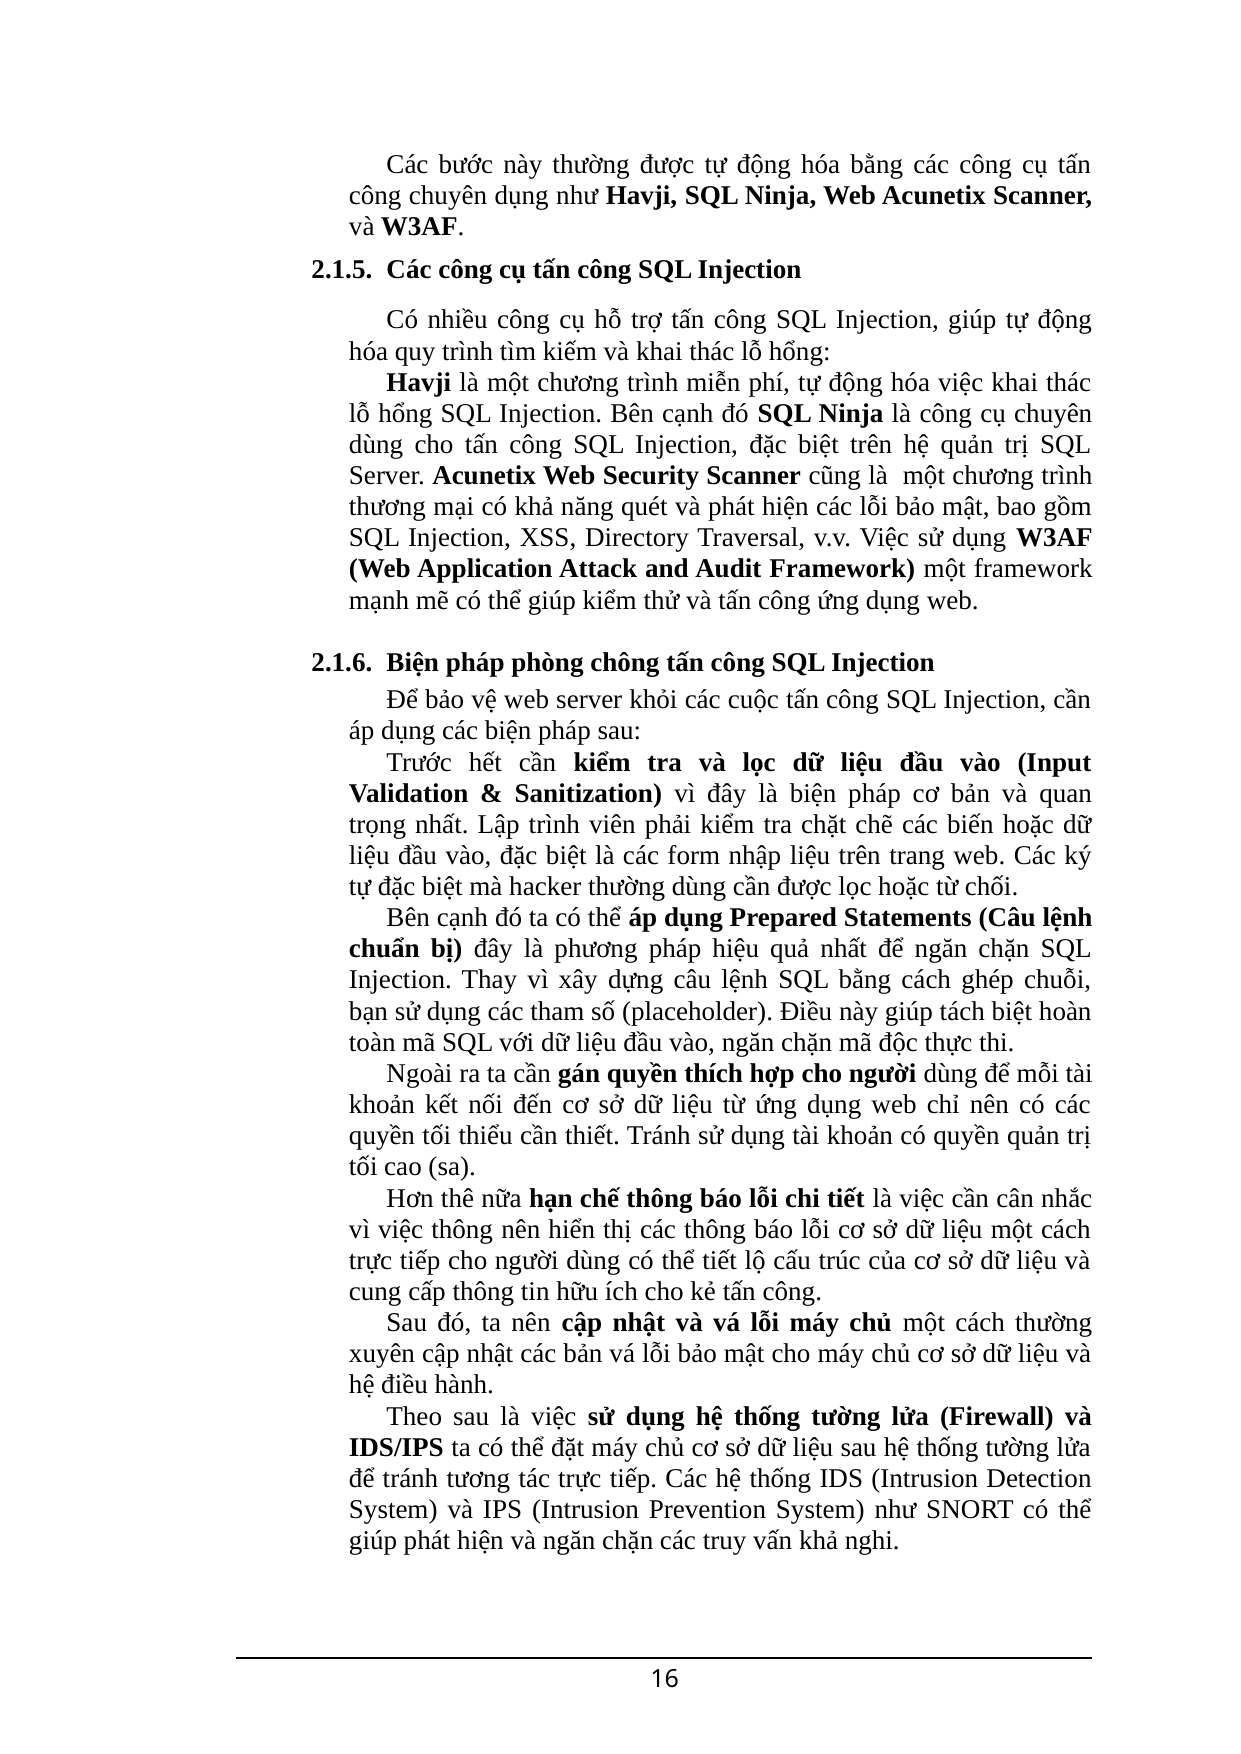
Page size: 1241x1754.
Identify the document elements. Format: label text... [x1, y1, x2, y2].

text Các bước này thường được tự động hóa bằng các công cụ tấn công chuyên dụng như Havji, SQL Ninja, Web Acunetix Scanner, và W3AF. [349, 148, 1092, 241]
text Sau đó, ta nên cập nhật và vá lỗi máy chủ một cách thường xuyên cập nhật các bản vá lỗi bảo mật cho máy chủ cơ sở dữ liệu và hệ điều hành. [349, 1306, 1092, 1400]
list Biện pháp phòng chông tấn công SQL Injection [311, 646, 1092, 677]
text Ngoài ra ta cần gán quyền thích hợp cho người dùng để mỗi tài khoản kết nối đến cơ sở dữ liệu từ ứng dụng web chỉ nên có các quyền tối thiểu cần thiết. Tránh sử dụng tài khoản có quyền quản trị tối cao (sa). [349, 1057, 1092, 1182]
text Havji là một chương trình miễn phí, tự động hóa việc khai thác lỗ hổng SQL Injection. Bên cạnh đó SQL Ninja là công cụ chuyên dùng cho tấn công SQL Injection, đặc biệt trên hệ quản trị SQL Server. Acunetix Web Security Scanner cũng là một chương trình thương mại có khả năng quét và phát hiện các lỗi bảo mật, bao gồm SQL Injection, XSS, Directory Traversal, v.v. Việc sử dụng W3AF (Web Application Attack and Audit Framework) một framework mạnh mẽ có thể giúp kiểm thử và tấn công ứng dụng web. [349, 366, 1092, 615]
text Có nhiều công cụ hỗ trợ tấn công SQL Injection, giúp tự động hóa quy trình tìm kiếm và khai thác lỗ hổng: [349, 303, 1092, 366]
text Bên cạnh đó ta có thể áp dụng Prepared Statements (Câu lệnh chuẩn bị) đây là phương pháp hiệu quả nhất để ngăn chặn SQL Injection. Thay vì xây dựng câu lệnh SQL bằng cách ghép chuỗi, bạn sử dụng các tham số (placeholder). Điều này giúp tách biệt hoàn toàn mã SQL với dữ liệu đầu vào, ngăn chặn mã độc thực thi. [349, 901, 1092, 1057]
text Hơn thê nữa hạn chế thông báo lỗi chi tiết là việc cần cân nhắc vì việc thông nên hiển thị các thông báo lỗi cơ sở dữ liệu một cách trực tiếp cho người dùng có thể tiết lộ cấu trúc của cơ sở dữ liệu và cung cấp thông tin hữu ích cho kẻ tấn công. [349, 1182, 1092, 1306]
text Theo sau là việc sử dụng hệ thống tường lửa (Firewall) và IDS/IPS ta có thể đặt máy chủ cơ sở dữ liệu sau hệ thống tường lửa để tránh tương tác trực tiếp. Các hệ thống IDS (Intrusion Detection System) và IPS (Intrusion Prevention System) như SNORT có thể giúp phát hiện và ngăn chặn các truy vấn khả nghi. [349, 1400, 1092, 1555]
list Các công cụ tấn công SQL Injection [311, 254, 1092, 285]
text Để bảo vệ web server khỏi các cuộc tấn công SQL Injection, cần áp dụng các biện pháp sau: [349, 683, 1092, 746]
text Trước hết cần kiểm tra và lọc dữ liệu đầu vào (Input Validation & Sanitization) vì đây là biện pháp cơ bản và quan trọng nhất. Lập trình viên phải kiểm tra chặt chẽ các biến hoặc dữ liệu đầu vào, đặc biệt là các form nhập liệu trên trang web. Các ký tự đặc biệt mà hacker thường dùng cần được lọc hoặc từ chối. [349, 746, 1092, 901]
